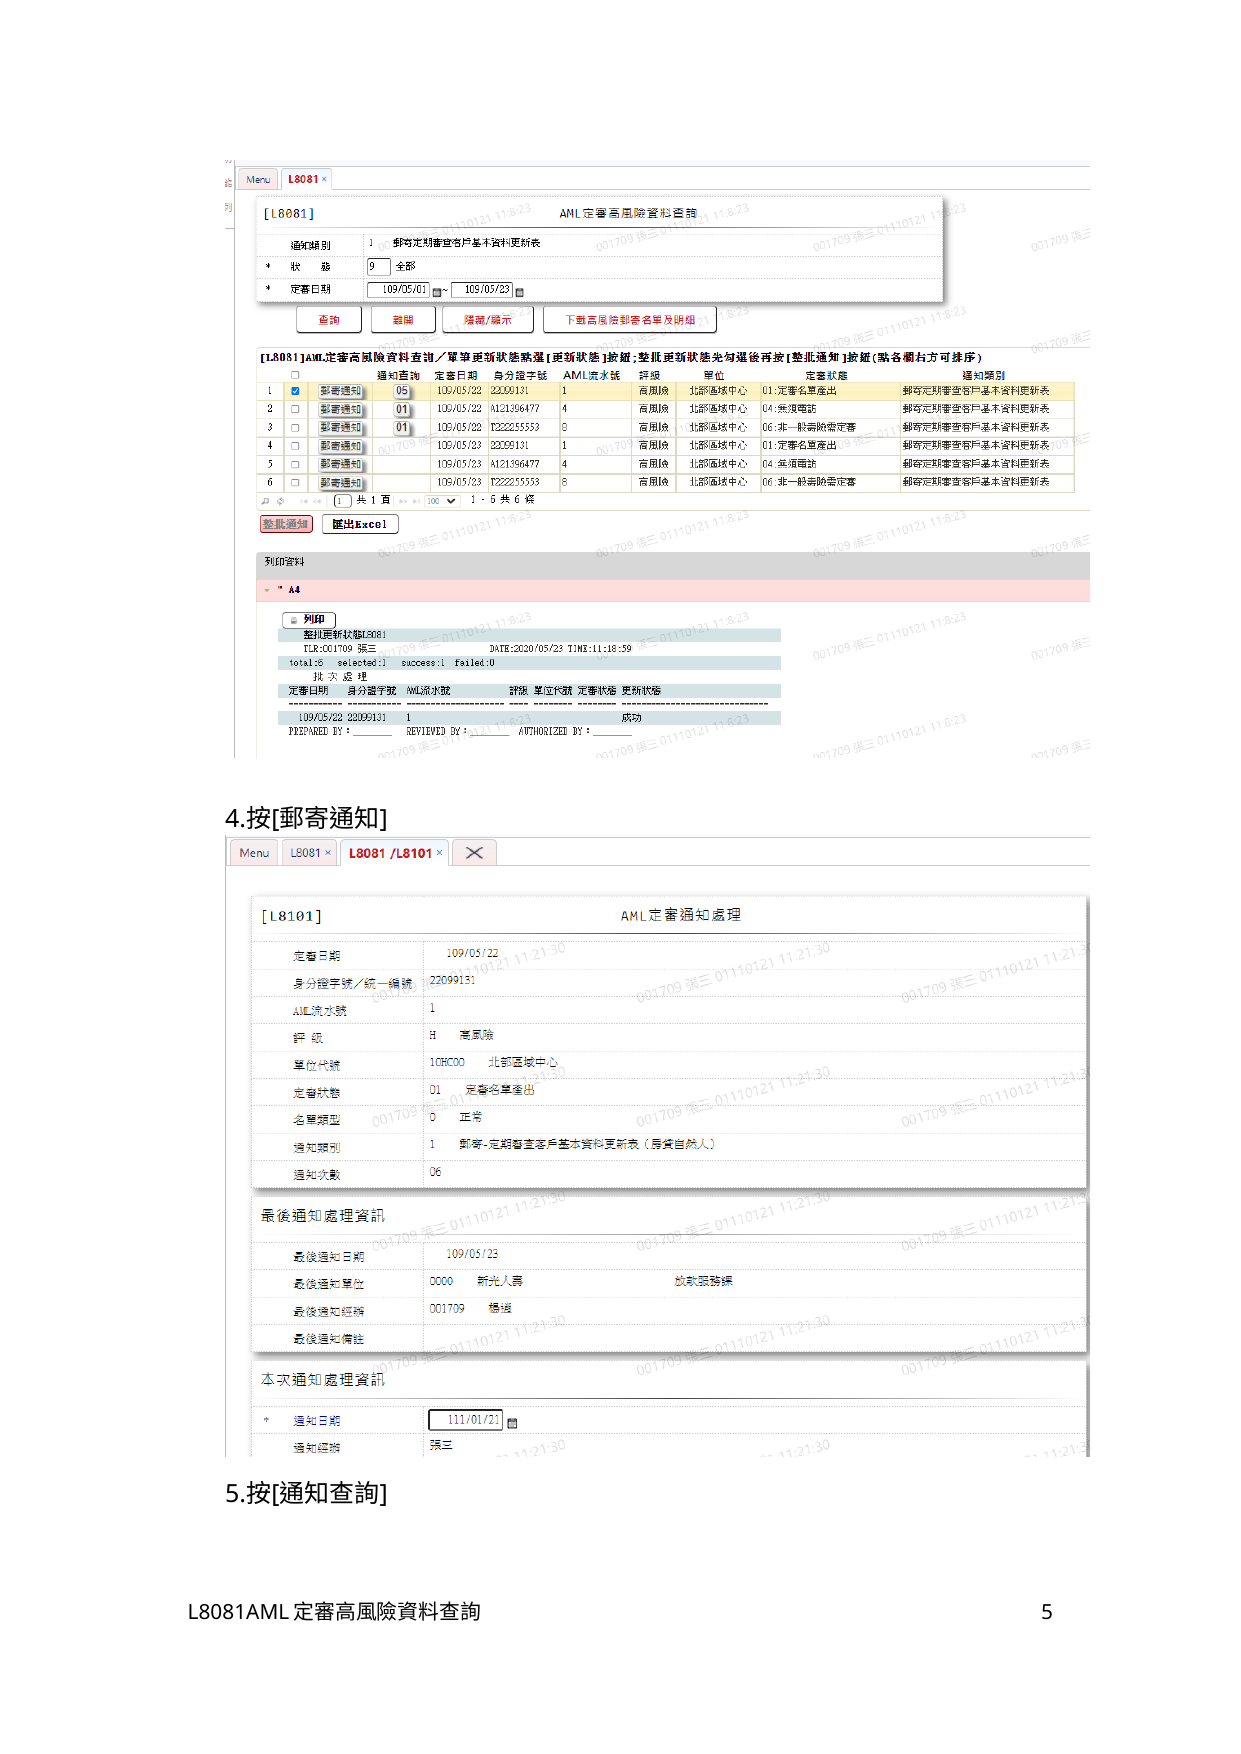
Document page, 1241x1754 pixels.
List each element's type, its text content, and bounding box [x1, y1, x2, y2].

list 5.按[通知查詢] [225, 1472, 1053, 1510]
list 4.按[郵寄通知] [225, 797, 1053, 835]
picture [225, 160, 1091, 758]
picture [225, 835, 1091, 1457]
